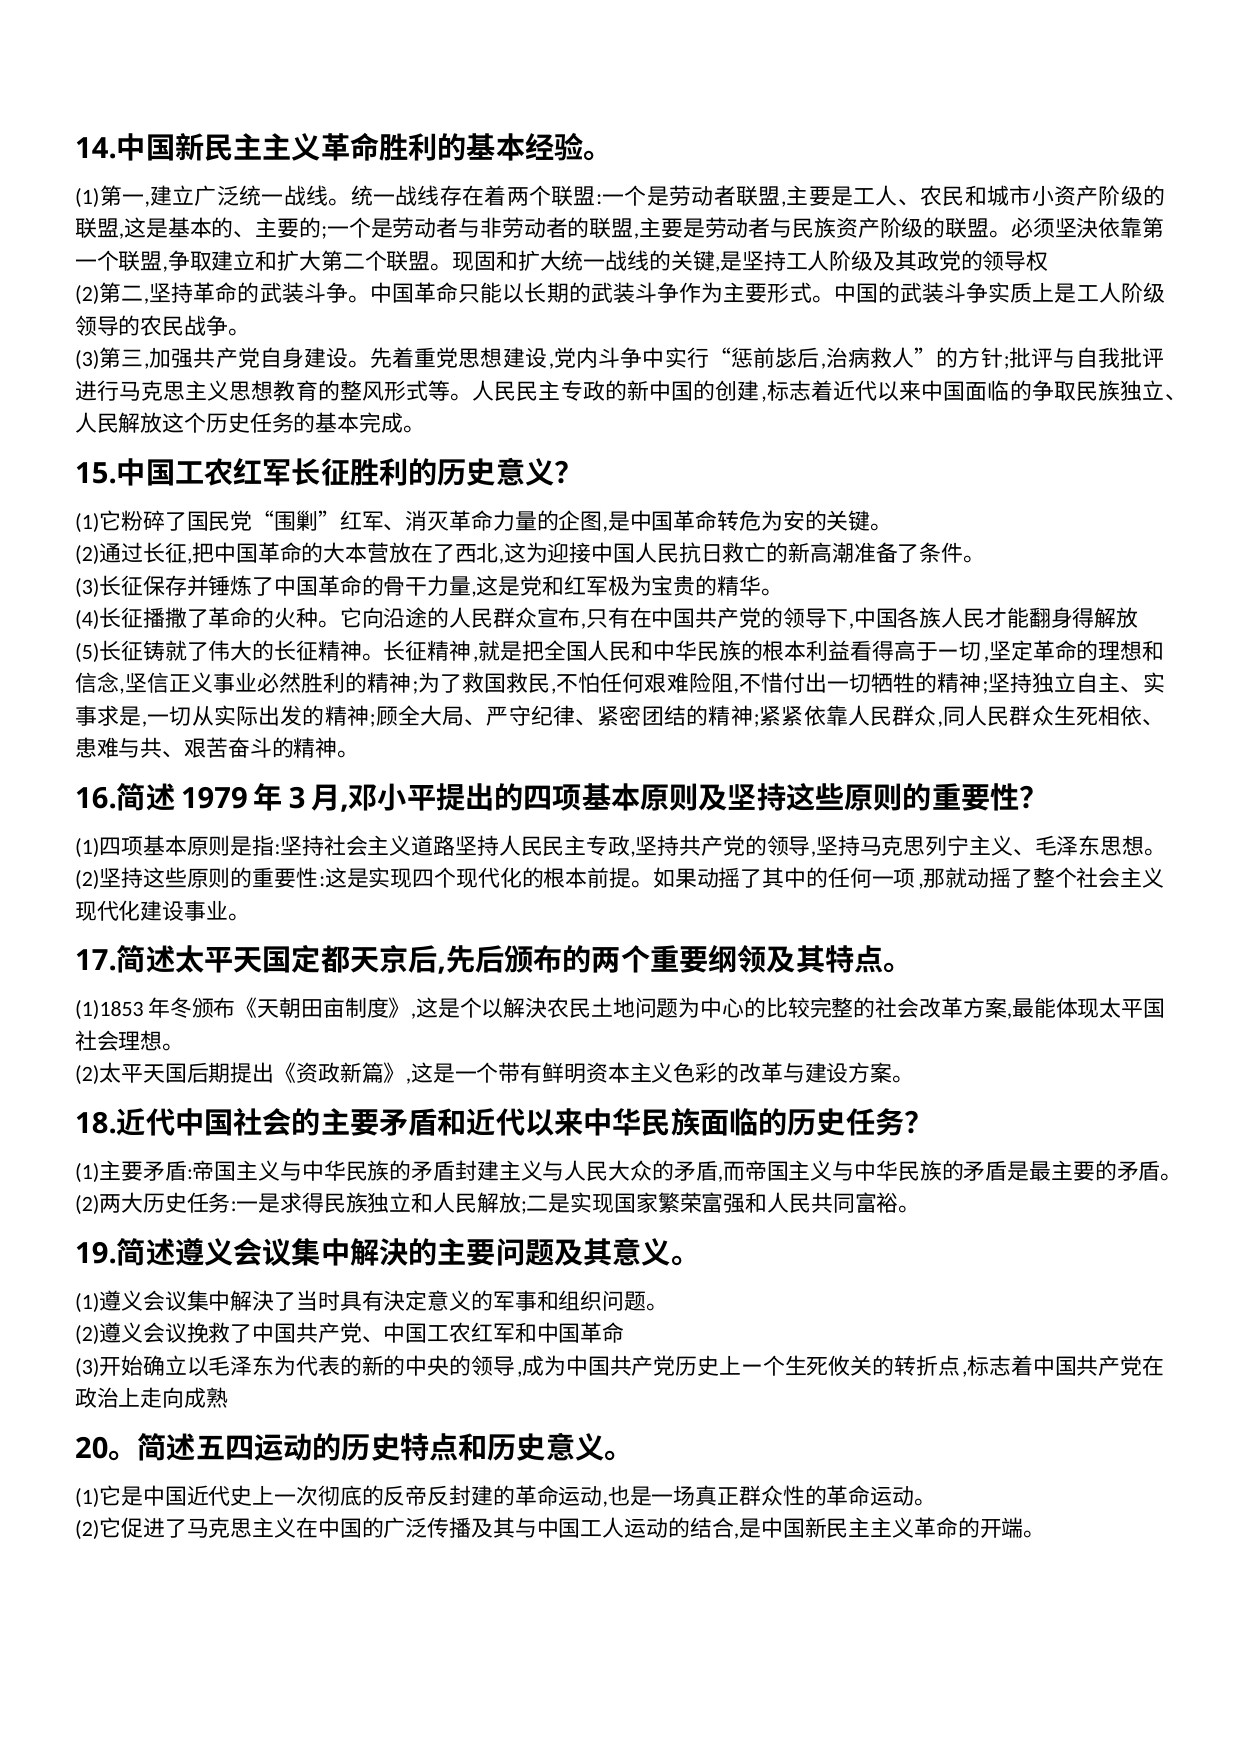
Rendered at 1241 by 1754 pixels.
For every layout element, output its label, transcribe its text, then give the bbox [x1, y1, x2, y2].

text (1)1853年冬颁布《天朝田亩制度》,这是个以解決农民土地问题为中心的比较完整的社会改革方案,最能体现太平国社会理想。 [75, 991, 1165, 1056]
text 18.近代中国社会的主要矛盾和近代以来中华民族面临的历史任务？ [75, 1088, 1165, 1153]
text (4)长征播撒了革命的火种。它向沿途的人民群众宣布,只有在中国共产党的领导下,中国各族人民才能翻身得解放 [75, 601, 1165, 633]
text (2)遵义会议挽救了中国共产党、中国工农红军和中国革命 [75, 1316, 1165, 1348]
text (1)主要矛盾:帝国主义与中华民族的矛盾封建主义与人民大众的矛盾,而帝国主义与中华民族的矛盾是最主要的矛盾。 [75, 1153, 1165, 1186]
text 20。简述五四运动的历史特点和历史意义。 [75, 1413, 1165, 1478]
text 15.中国工农红军长征胜利的历史意义？ [75, 438, 1165, 503]
text (2)通过长征,把中国革命的大本营放在了西北,这为迎接中国人民抗日救亡的新高潮准备了条件。 [75, 536, 1165, 568]
text 14.中国新民主主义革命胜利的基本经验。 [75, 113, 1165, 178]
text (2)坚持这些原则的重要性:这是实现四个现代化的根本前提。如果动摇了其中的任何一项,那就动摇了整个社会主义现代化建设事业。 [75, 861, 1165, 926]
text (2)第二,坚持革命的武装斗争。中国革命只能以长期的武装斗争作为主要形式。中国的武装斗争实质上是工人阶级领导的农民战争。 [75, 276, 1165, 341]
text (5)长征铸就了伟大的长征精神。长征精神,就是把全国人民和中华民族的根本利益看得高于ー切,坚定革命的理想和信念,坚信正义事业必然胜利的精神;为了救国救民,不怕任何艰难险阻,不惜付出一切牺牲的精神;坚持独立自主、实事求是,一切从实际出发的精神;顾全大局、严守纪律、紧密团结的精神;紧紧依靠人民群众,同人民群众生死相依、患难与共、艰苦奋斗的精神。 [75, 633, 1165, 763]
text 16.简述1979年3月,邓小平提出的四项基本原则及坚持这些原则的重要性？ [75, 763, 1165, 828]
text 17.简述太平天国定都天京后,先后颁布的两个重要纲领及其特点。 [75, 926, 1165, 991]
text (3)开始确立以毛泽东为代表的新的中央的领导,成为中国共产党历史上ー个生死攸关的转折点,标志着中国共产党在政治上走向成熟 [75, 1348, 1165, 1413]
text 19.简述遵义会议集中解決的主要问题及其意义。 [75, 1218, 1165, 1283]
text (2)它促进了马克思主义在中国的广泛传播及其与中国工人运动的结合,是中国新民主主义革命的开端。 [75, 1511, 1165, 1543]
text (1)遵义会议集中解決了当时具有決定意义的军事和组织问题。 [75, 1283, 1165, 1316]
text (3)第三,加强共产党自身建设。先着重党思想建设,党内斗争中实行“惩前毖后,治病救人”的方针;批评与自我批评进行马克思主义思想教育的整风形式等。人民民主专政的新中国的创建,标志着近代以来中国面临的争取民族独立、人民解放这个历史任务的基本完成。 [75, 341, 1165, 438]
text (1)第一,建立广泛统一战线。统一战线存在着两个联盟:一个是劳动者联盟,主要是工人、农民和城市小资产阶级的联盟,这是基本的、主要的;一个是劳动者与非劳动者的联盟,主要是劳动者与民族资产阶级的联盟。必须坚決依靠第一个联盟,争取建立和扩大第二个联盟。现固和扩大统一战线的关键,是坚持工人阶级及其政党的领导权 [75, 178, 1165, 276]
text (2)太平天国后期提出《资政新篇》,这是一个带有鲜明资本主义色彩的改革与建设方案。 [75, 1056, 1165, 1088]
text (3)长征保存并锤炼了中国革命的骨干力量,这是党和红军极为宝贵的精华。 [75, 568, 1165, 601]
text (2)两大历史任务:一是求得民族独立和人民解放;二是实现国家繁荣富强和人民共同富裕。 [75, 1186, 1165, 1218]
text (1)四项基本原则是指:坚持社会主义道路坚持人民民主专政,坚持共产党的领导,坚持马克思列宁主义、毛泽东思想。 [75, 828, 1165, 861]
text (1)它是中国近代史上一次彻底的反帝反封建的革命运动,也是一场真正群众性的革命运动。 [75, 1478, 1165, 1511]
text (1)它粉碎了国民党“围剿”红军、消灭革命力量的企图,是中国革命转危为安的关键。 [75, 503, 1165, 536]
